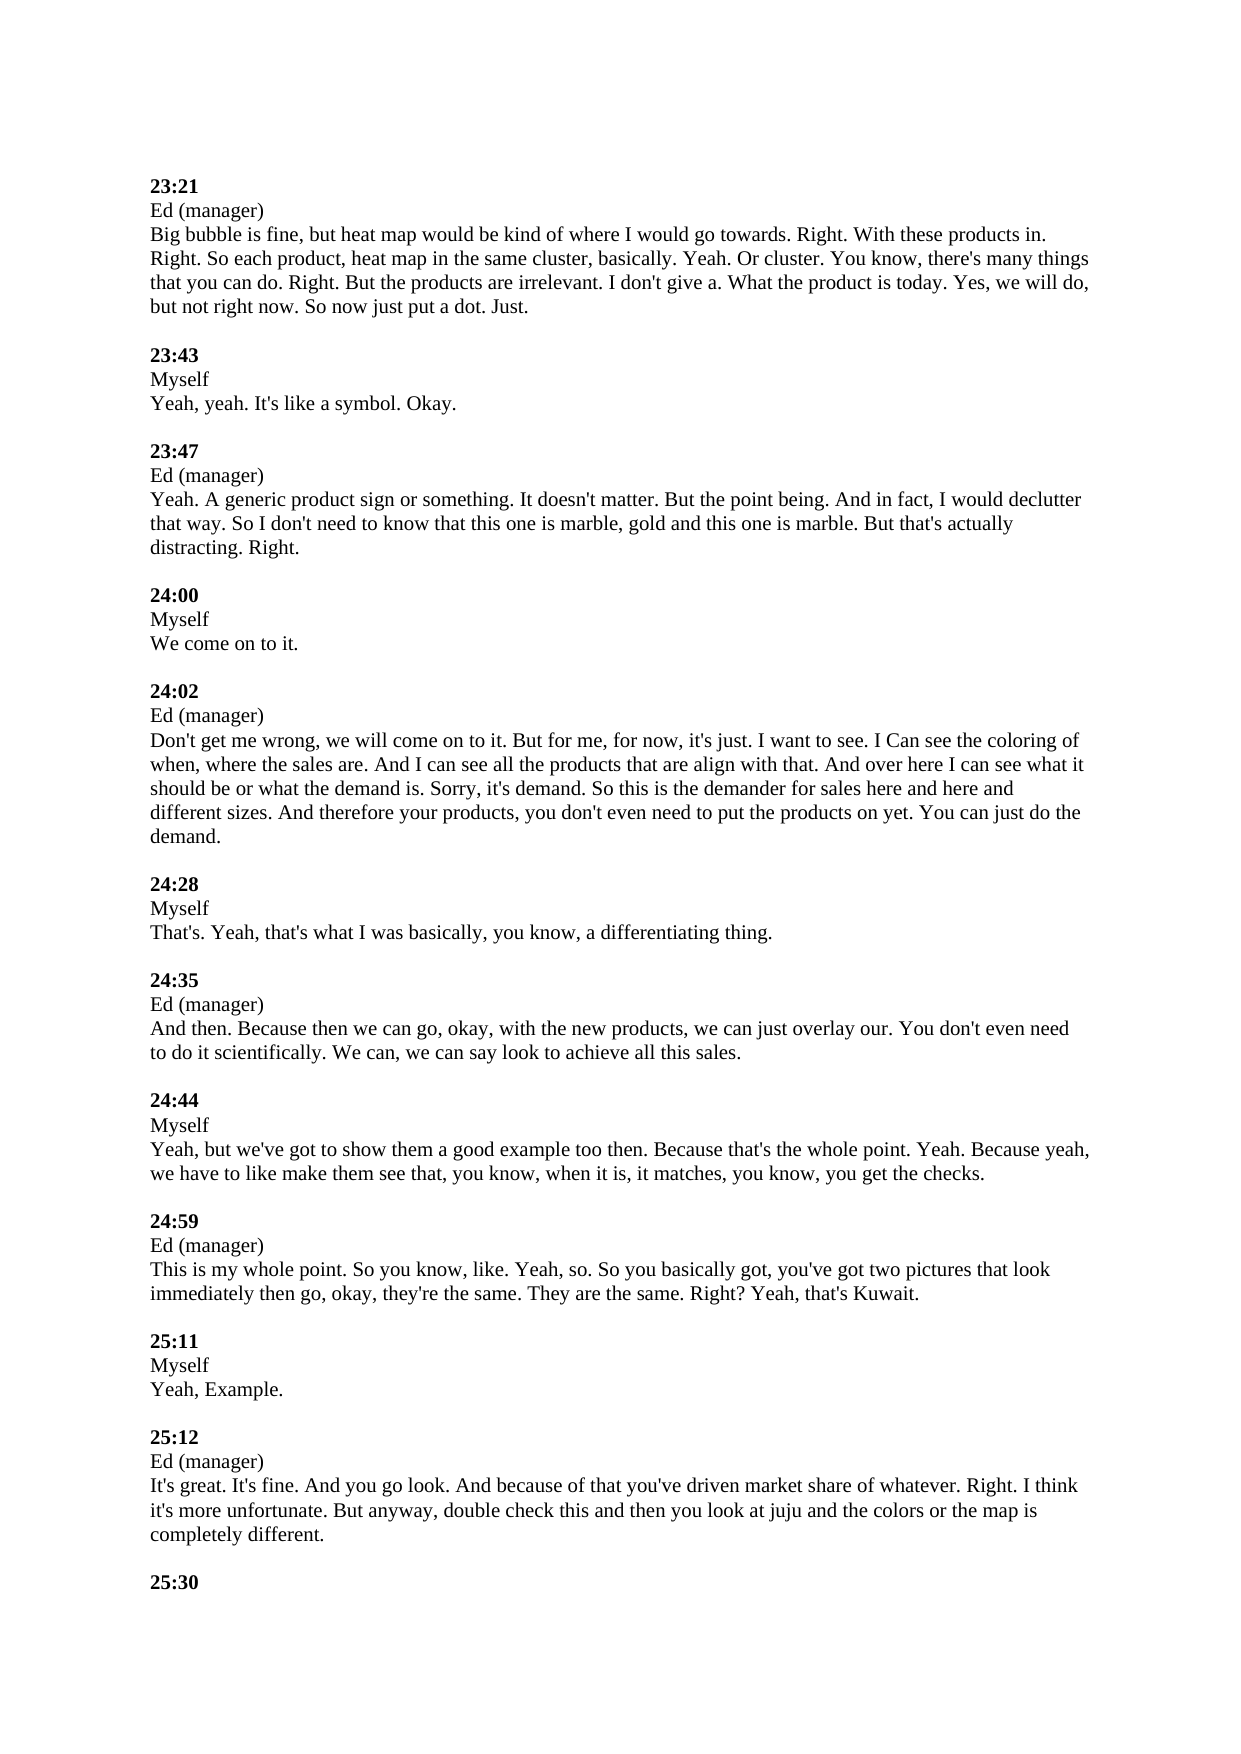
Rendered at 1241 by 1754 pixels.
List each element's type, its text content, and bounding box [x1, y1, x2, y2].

text 25:11 Myself Yeah, Example. [150, 1305, 1090, 1401]
text 25:12 Ed (manager) It's great. It's fine. And you go look. And because of that you've driven market share of whatever. Right. I think it's more unfortunate. But anyway, double check this and then you look at juju and the colors or the map is completely different. [150, 1401, 1090, 1546]
text 23:21 Ed (manager) Big bubble is fine, but heat map would be kind of where I would go towards. Right. With these products in. Right. So each product, heat map in the same cluster, basically. Yeah. Or cluster. You know, there's many things that you can do. Right. But the products are irrelevant. I don't give a. What the product is today. Yes, we will do, but not right now. So now just put a dot. Just. [150, 150, 1090, 318]
text 23:43 Myself Yeah, yeah. It's like a symbol. Okay. [150, 318, 1090, 415]
text 24:02 Ed (manager) Don't get me wrong, we will come on to it. But for me, for now, it's just. I want to see. I Can see the coloring of when, where the sales are. And I can see all the products that are align with that. And over here I can see what it should be or what the demand is. Sorry, it's demand. So this is the demander for sales here and here and different sizes. And therefore your products, you don't even need to put the products on yet. You can just do the demand. [150, 655, 1090, 848]
text 24:35 Ed (manager) And then. Because then we can go, okay, with the new products, we can just overlay our. You don't even need to do it scientifically. We can, we can say look to achieve all this sales. [150, 944, 1090, 1064]
text 24:00 Myself We come on to it. [150, 559, 1090, 655]
text 24:28 Myself That's. Yeah, that's what I was basically, you know, a differentiating thing. [150, 848, 1090, 944]
text 24:44 Myself Yeah, but we've got to show them a good example too then. Because that's the whole point. Yeah. Because yeah, we have to like make them see that, you know, when it is, it matches, you know, you get the checks. [150, 1064, 1090, 1185]
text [150, 1546, 1090, 1594]
text 23:47 Ed (manager) Yeah. A generic product sign or something. It doesn't matter. But the point being. And in fact, I would declutter that way. So I don't need to know that this one is marble, gold and this one is marble. But that's actually distracting. Right. [150, 415, 1090, 559]
text 24:59 Ed (manager) This is my whole point. So you know, like. Yeah, so. So you basically got, you've got two pictures that look immediately then go, okay, they're the same. They are the same. Right? Yeah, that's Kuwait. [150, 1185, 1090, 1305]
